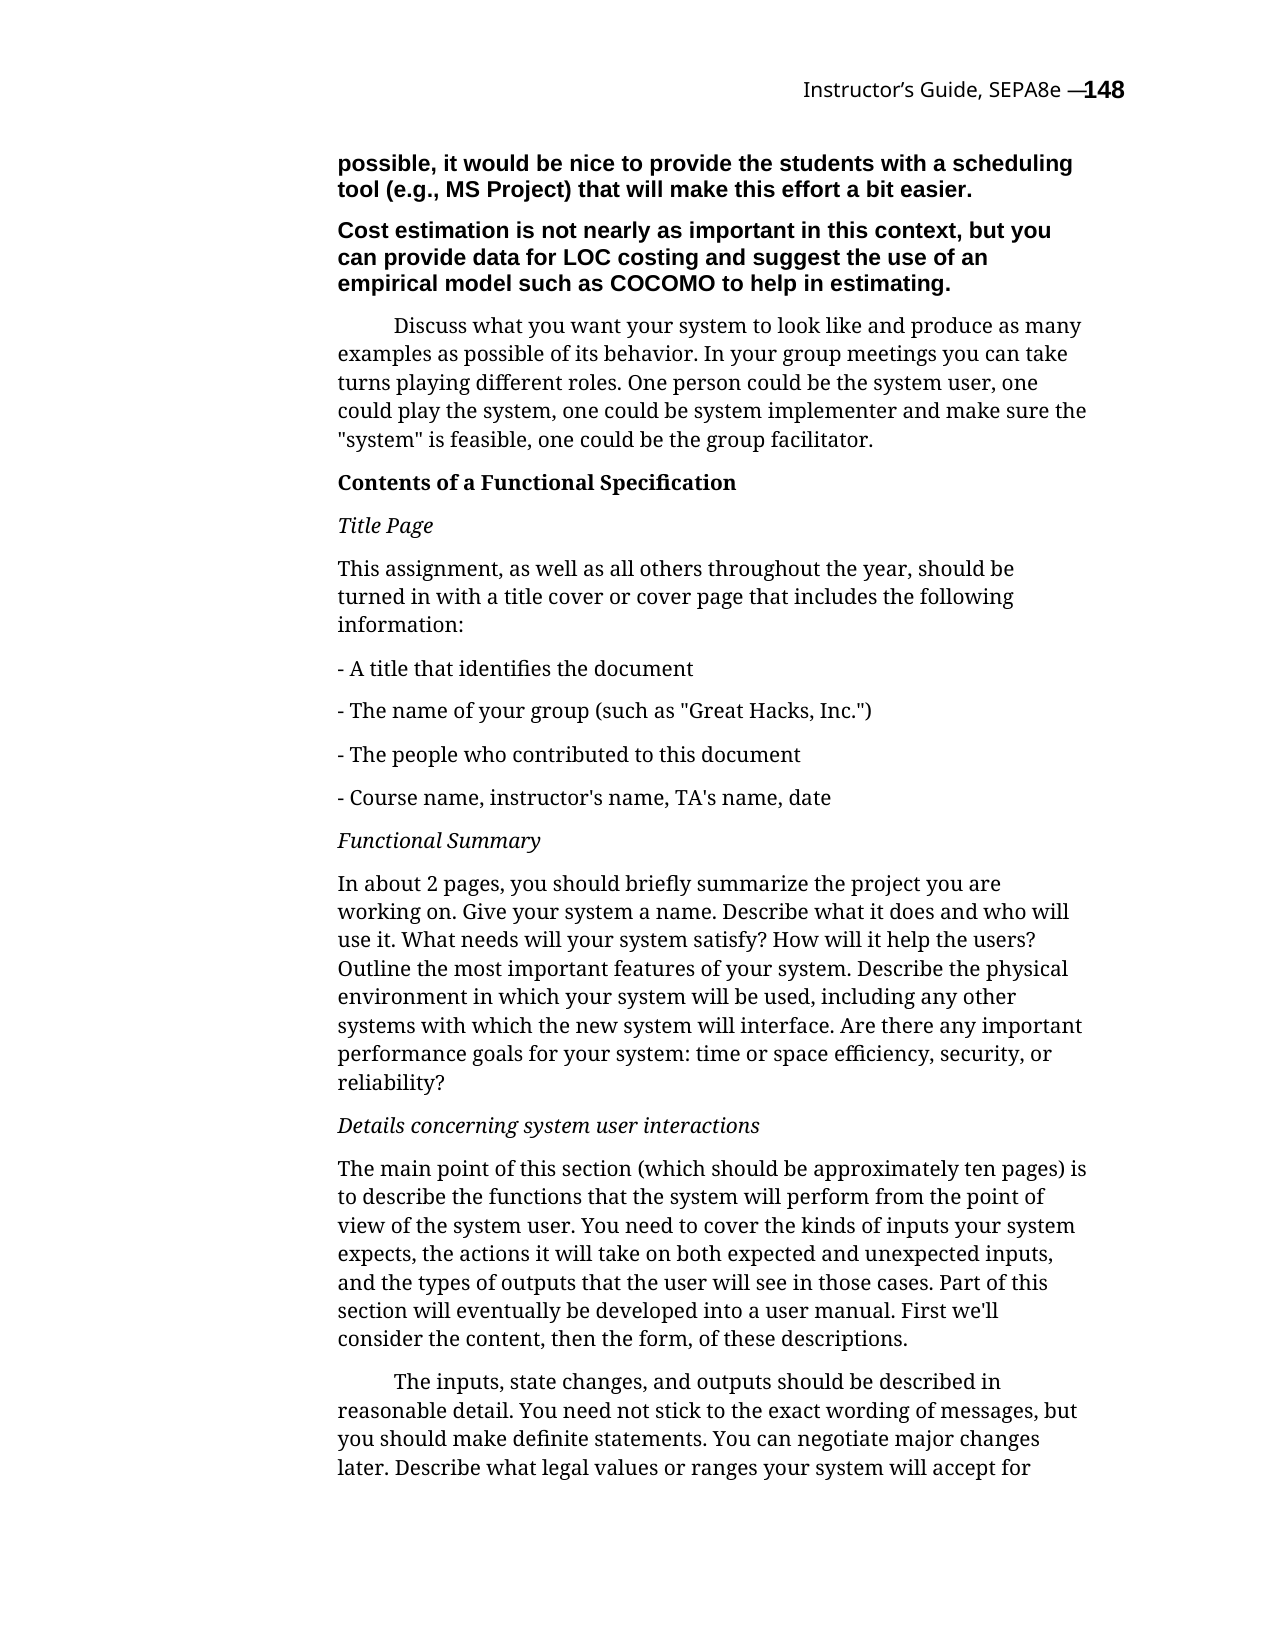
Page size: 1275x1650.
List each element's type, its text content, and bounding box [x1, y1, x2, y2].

text Discuss what you want your system to look like and produce as many examples as possible of its behavior. In your group meetings you can take turns playing different roles. One person could be the system user, one could play the system, one could be system implementer and make sure the "system" is feasible, one could be the group facilitator. [337, 311, 1087, 453]
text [337, 1367, 1087, 1481]
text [337, 150, 1087, 203]
text - Course name, instructor's name, TA's name, date [337, 783, 1087, 811]
text - A title that identifies the document [337, 654, 1087, 682]
text Title Page [337, 511, 1087, 539]
text The main point of this section (which should be approximately ten pages) is to describe the functions that the system will perform from the point of view of the system user. You need to cover the kinds of inputs your system expects, the actions it will take on both expected and unexpected inputs, and the types of outputs that the user will see in those cases. Part of this section will eventually be developed into a user manual. First we'll consider the content, then the form, of these descriptions. [337, 1154, 1087, 1353]
text Contents of a Functional Specification [150, 468, 1087, 496]
text - The name of your group (such as "Great Hacks, Inc.") [337, 697, 1087, 725]
text Cost estimation is not nearly as important in this context, but you can provide data for LOC costing and suggest the use of an empirical model such as COCOMO to help in estimating. [337, 217, 1087, 296]
text This assignment, as well as all others throughout the year, should be turned in with a title cover or cover page that includes the following information: [337, 554, 1087, 639]
text Functional Summary [337, 826, 1087, 854]
text - The people who contributed to this document [337, 740, 1087, 768]
text In about 2 pages, you should briefly summarize the project you are working on. Give your system a name. Describe what it does and who will use it. What needs will your system satisfy? How will it help the users? Outline the most important features of your system. Describe the physical environment in which your system will be used, including any other systems with which the new system will interface. Are there any important performance goals for your system: time or space efficiency, security, or reliability? [337, 869, 1087, 1096]
text Details concerning system user interactions [337, 1111, 1087, 1139]
